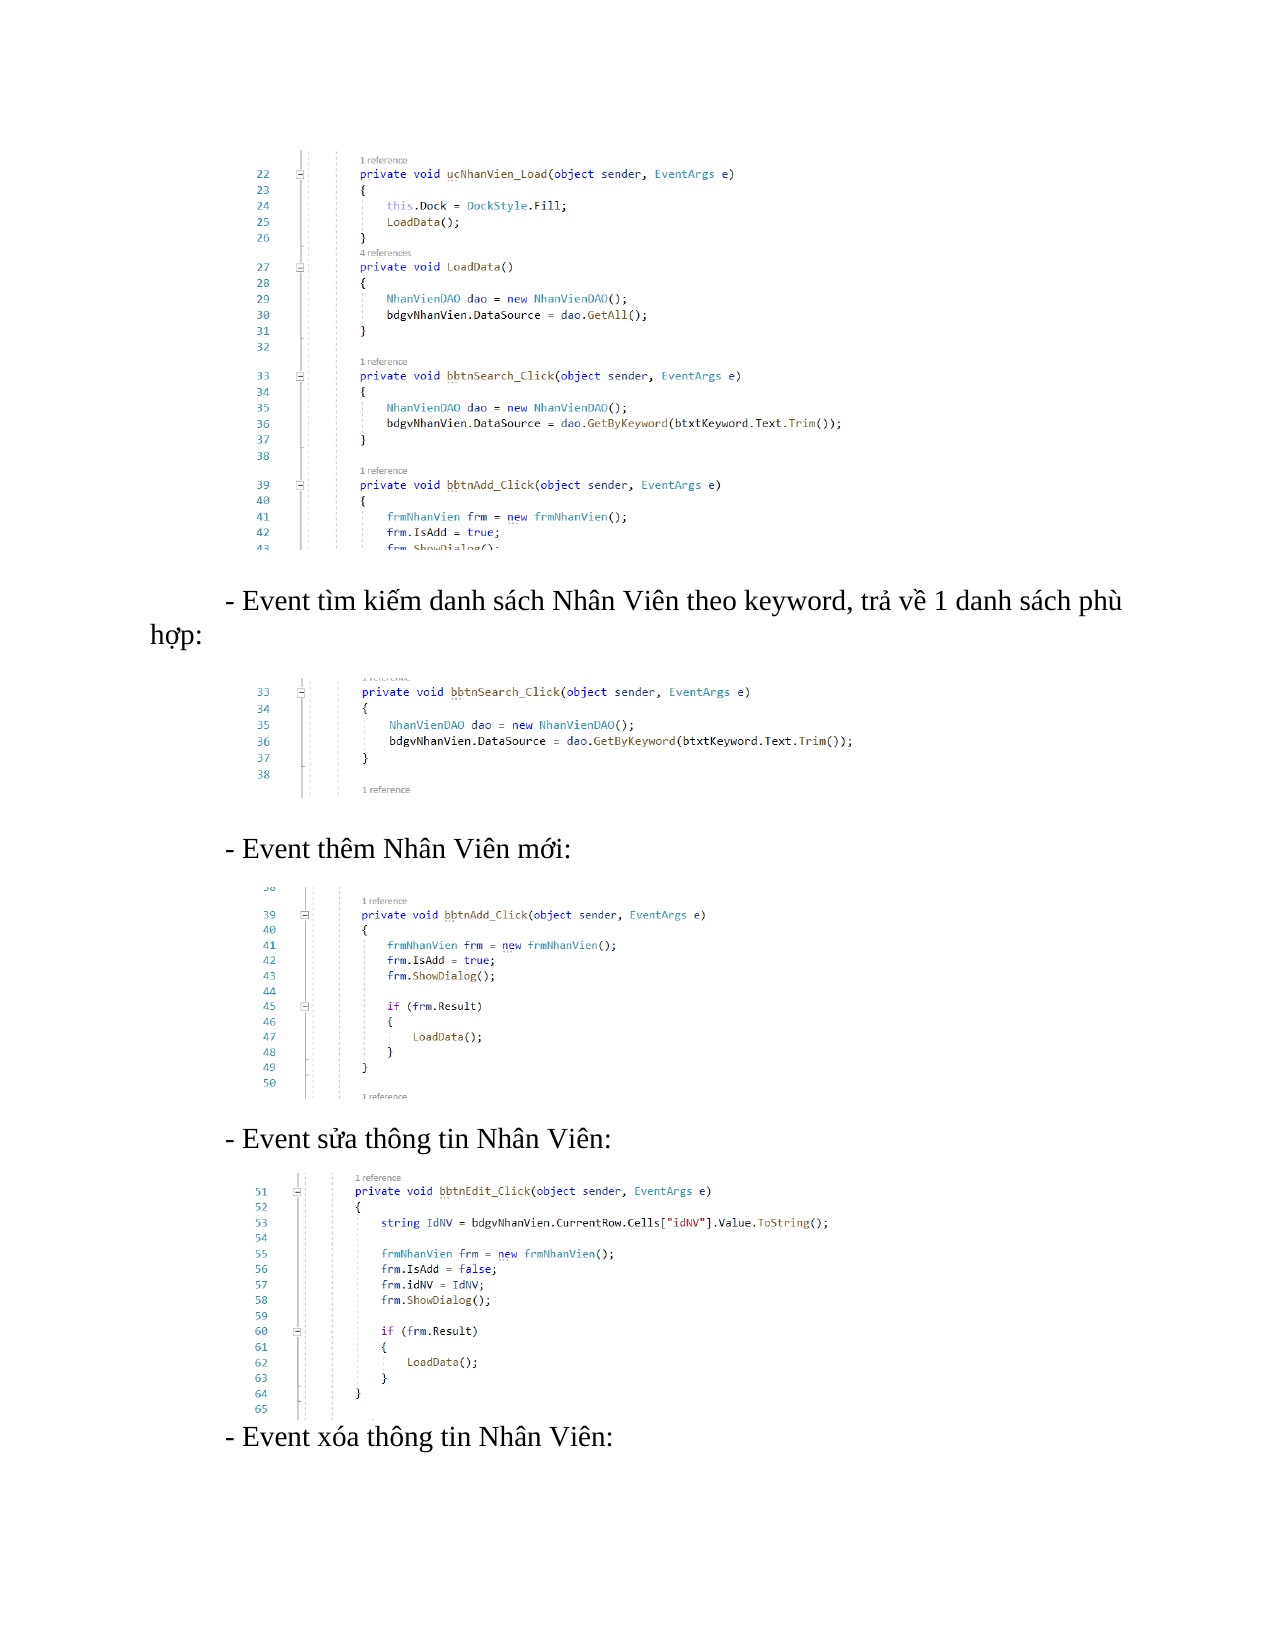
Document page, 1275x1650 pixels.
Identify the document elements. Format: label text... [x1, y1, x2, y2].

text - Event tìm kiếm danh sách Nhân Viên theo keyword, trả về 1 danh sách phù hợp: [150, 583, 1125, 651]
text - Event xóa thông tin Nhân Viên: [150, 1419, 1125, 1453]
text - Event thêm Nhân Viên mới: [225, 831, 1125, 864]
text - Event sửa thông tin Nhân Viên: [150, 1121, 1125, 1154]
